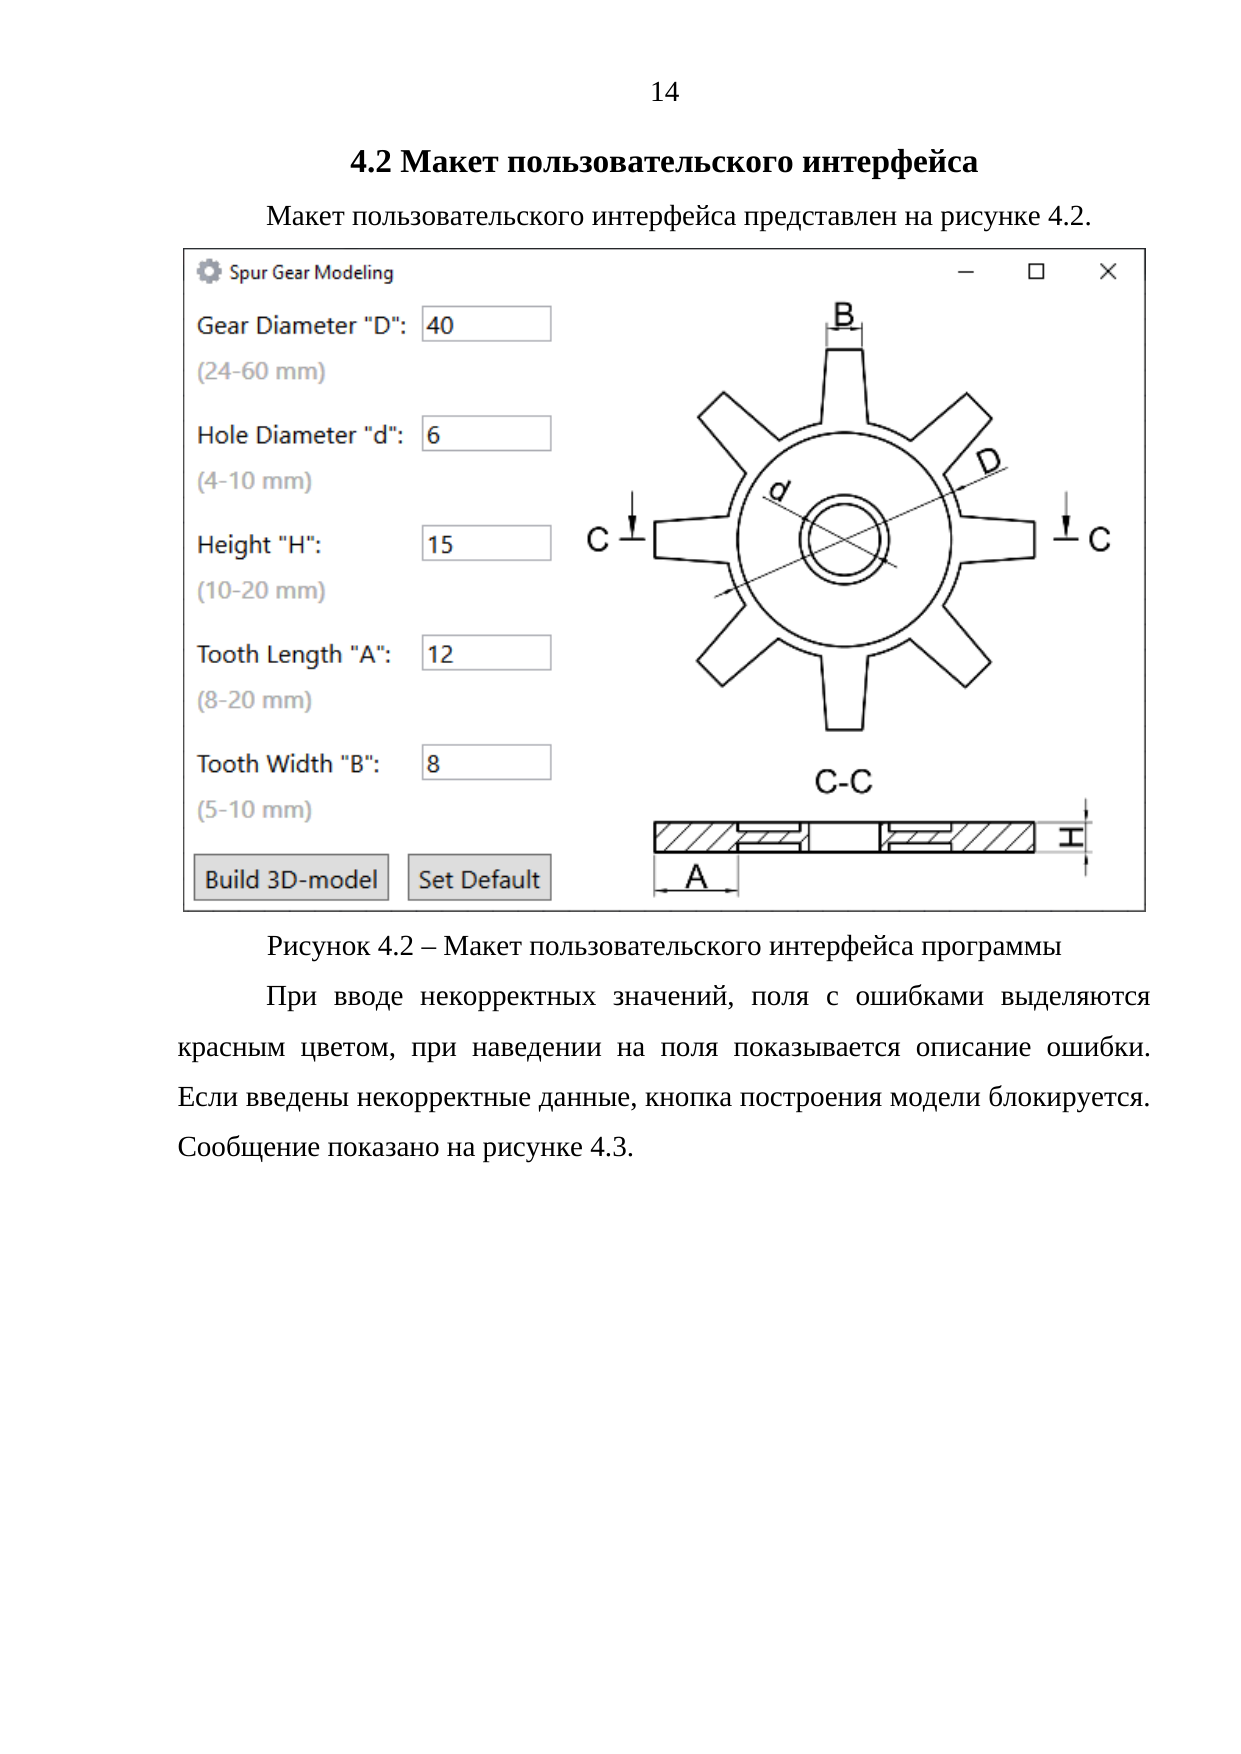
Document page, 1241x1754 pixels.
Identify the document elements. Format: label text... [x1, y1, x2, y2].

picture [183, 248, 1146, 912]
text Макет пользовательского интерфейса представлен на рисунке 4.2. [177, 198, 1152, 232]
text Рисунок 4.2 – Макет пользовательского интерфейса программы [177, 928, 1152, 962]
text При вводе некорректных значений, поля с ошибками выделяются красным цветом, при наведении на поля показывается описание ошибки. Если введены некорректные данные, кнопка построения модели блокируется. Сообщение показано на рисунке 4.3. [177, 978, 1152, 1163]
subtitle 4.2 Макет пользовательского интерфейса [177, 141, 1152, 179]
